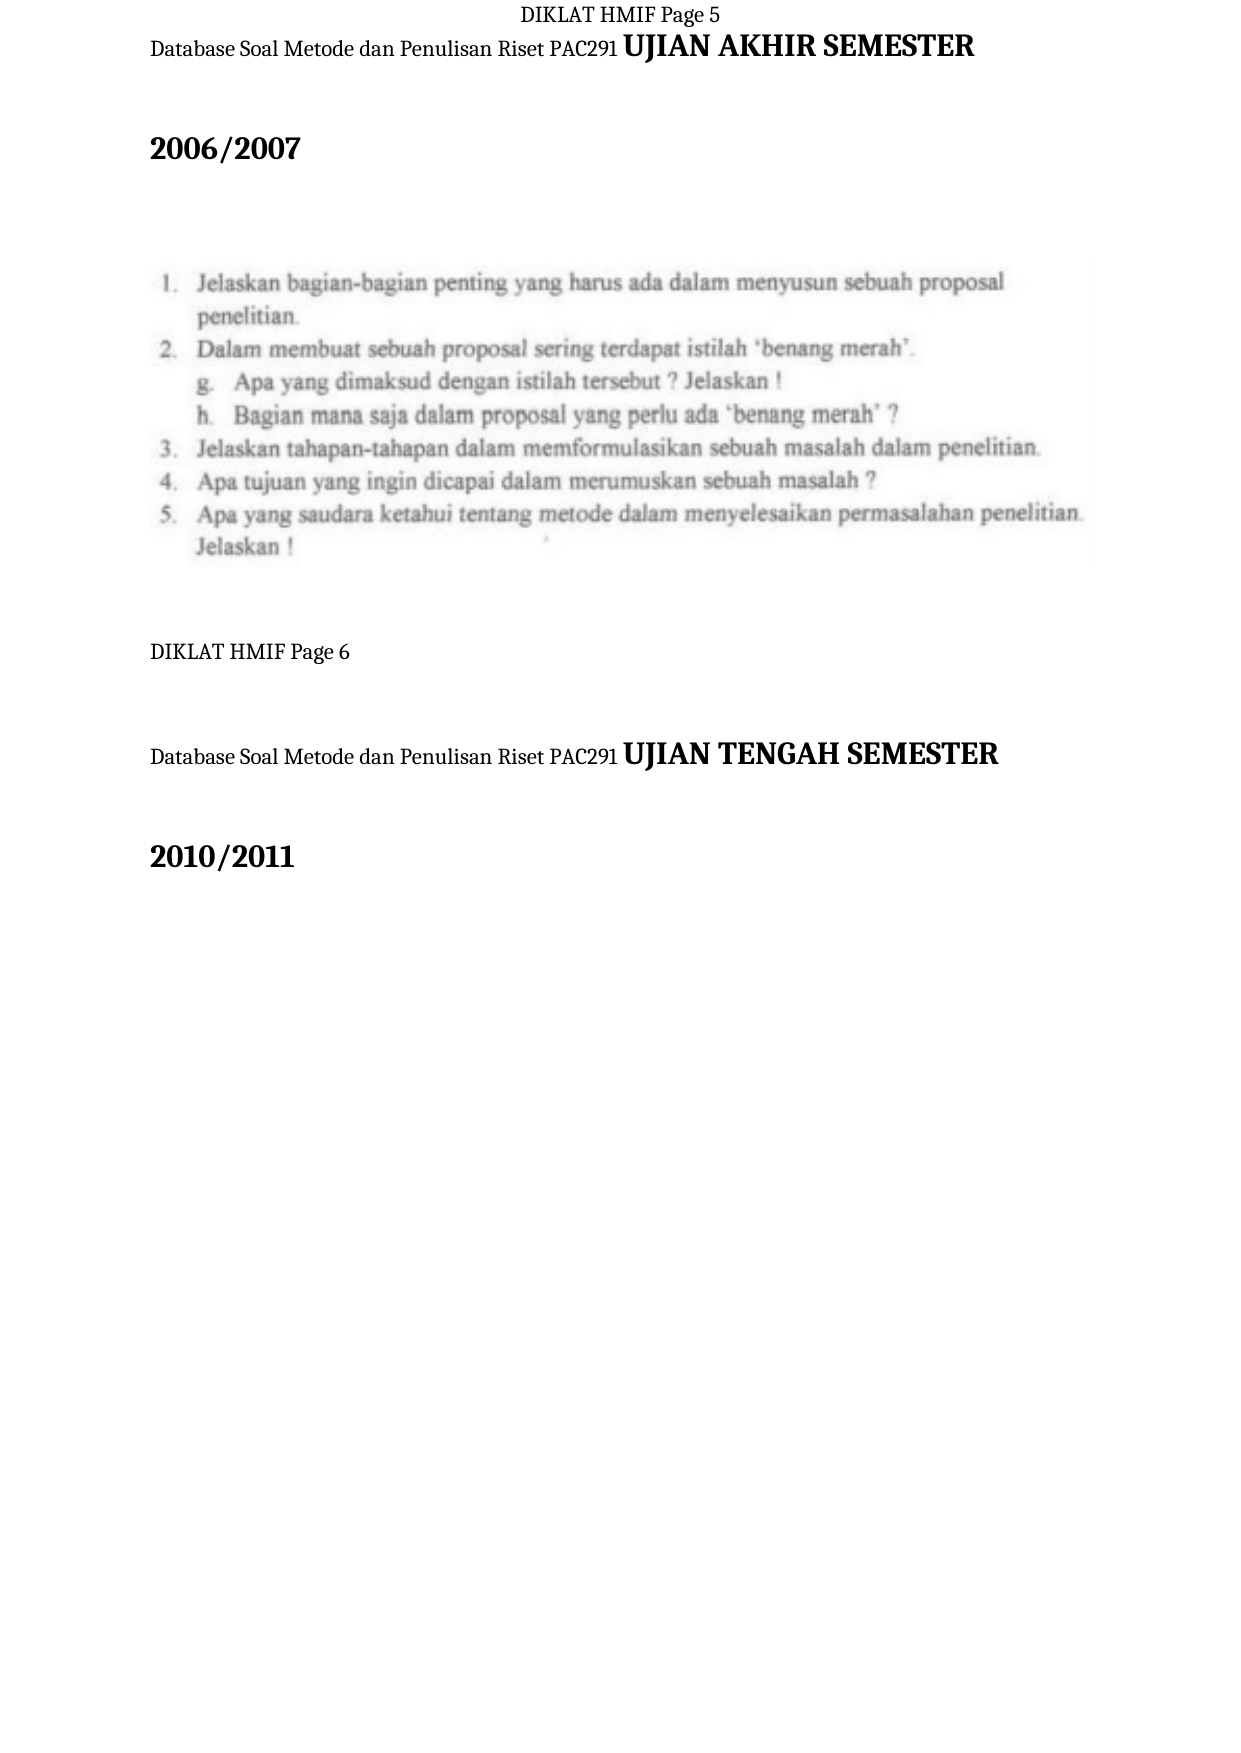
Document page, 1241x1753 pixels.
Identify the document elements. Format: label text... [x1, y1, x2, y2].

text DIKLAT HMIF Page 5 [150, 1, 1090, 28]
text DIKLAT HMIF Page 6 [150, 570, 1090, 666]
picture [150, 255, 1094, 570]
text Database Soal Metode dan Penulisan Riset PAC291 UJIAN AKHIR SEMESTER 2006/2007 [150, 28, 1090, 168]
text Database Soal Metode dan Penulisan Riset PAC291 UJIAN TENGAH SEMESTER 2010/2011 [150, 735, 1090, 875]
